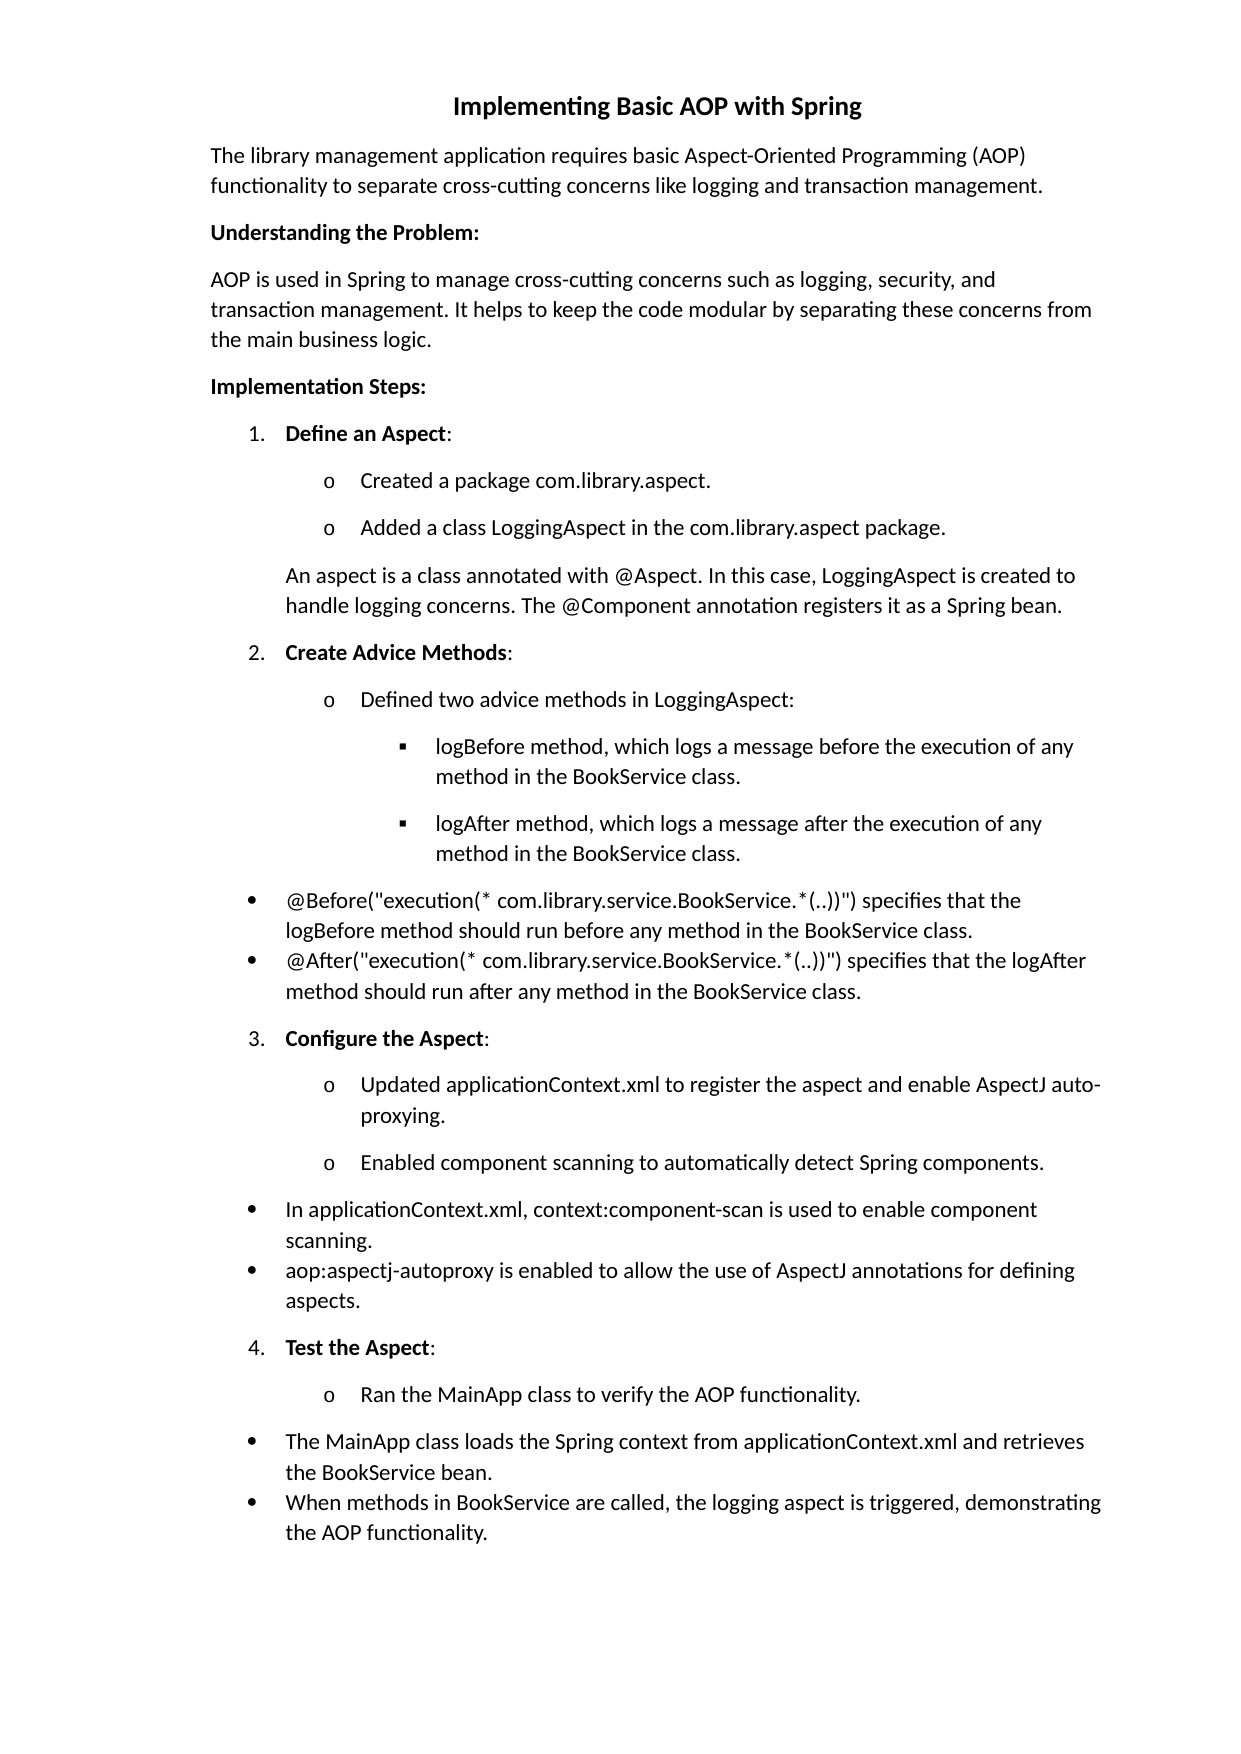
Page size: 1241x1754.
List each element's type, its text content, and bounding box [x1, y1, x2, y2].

list Test the Aspect: [248, 1333, 1105, 1361]
list logAfter method, which logs a message after the execution of any method in the BookService class. [398, 809, 1105, 867]
list @After("execution(* com.library.service.BookService.*(..))") specifies that the logAfter method should run after any method in the BookService class. [248, 947, 1105, 1005]
list Enabled component scanning to automatically detect Spring components. [323, 1148, 1105, 1177]
list Added a class LoggingAspect in the com.library.aspect package. [323, 513, 1105, 542]
list logBefore method, which logs a message before the execution of any method in the BookService class. [398, 732, 1105, 790]
text Implementation Steps: [210, 372, 1105, 400]
list Updated applicationContext.xml to register the aspect and enable AspectJ auto-proxying. [323, 1071, 1105, 1129]
list Configure the Aspect: [248, 1024, 1105, 1052]
list aop:aspectj-autoproxy is enabled to allow the use of AspectJ annotations for defining aspects. [248, 1256, 1105, 1314]
list In applicationContext.xml, context:component-scan is used to enable component scanning. [248, 1196, 1105, 1254]
list @Before("execution(* com.library.service.BookService.*(..))") specifies that the logBefore method should run before any method in the BookService class. [248, 886, 1105, 944]
list The MainApp class loads the Spring context from applicationContext.xml and retrieves the BookService bean. [248, 1427, 1105, 1486]
list When methods in BookService are called, the logging aspect is triggered, demonstrating the AOP functionality. [248, 1488, 1105, 1546]
list Create Advice Methods: [248, 638, 1105, 666]
text Implementing Basic AOP with Spring [210, 89, 1105, 122]
list Ran the MainApp class to verify the AOP functionality. [323, 1380, 1105, 1408]
list Define an Aspect: [248, 419, 1105, 447]
list An aspect is a class annotated with @Aspect. In this case, LoggingAspect is created to handle logging concerns. The @Component annotation registers it as a Spring bean. [285, 561, 1105, 619]
text Understanding the Problem: [210, 218, 1105, 246]
list Created a package com.library.aspect. [323, 466, 1105, 494]
text The library management application requires basic Aspect-Oriented Programming (AOP) functionality to separate cross-cutting concerns like logging and transaction management. [210, 141, 1105, 199]
text AOP is used in Spring to manage cross-cutting concerns such as logging, security, and transaction management. It helps to keep the code modular by separating these concerns from the main business logic. [210, 265, 1105, 353]
list Defined two advice methods in LoggingAspect: [323, 685, 1105, 713]
